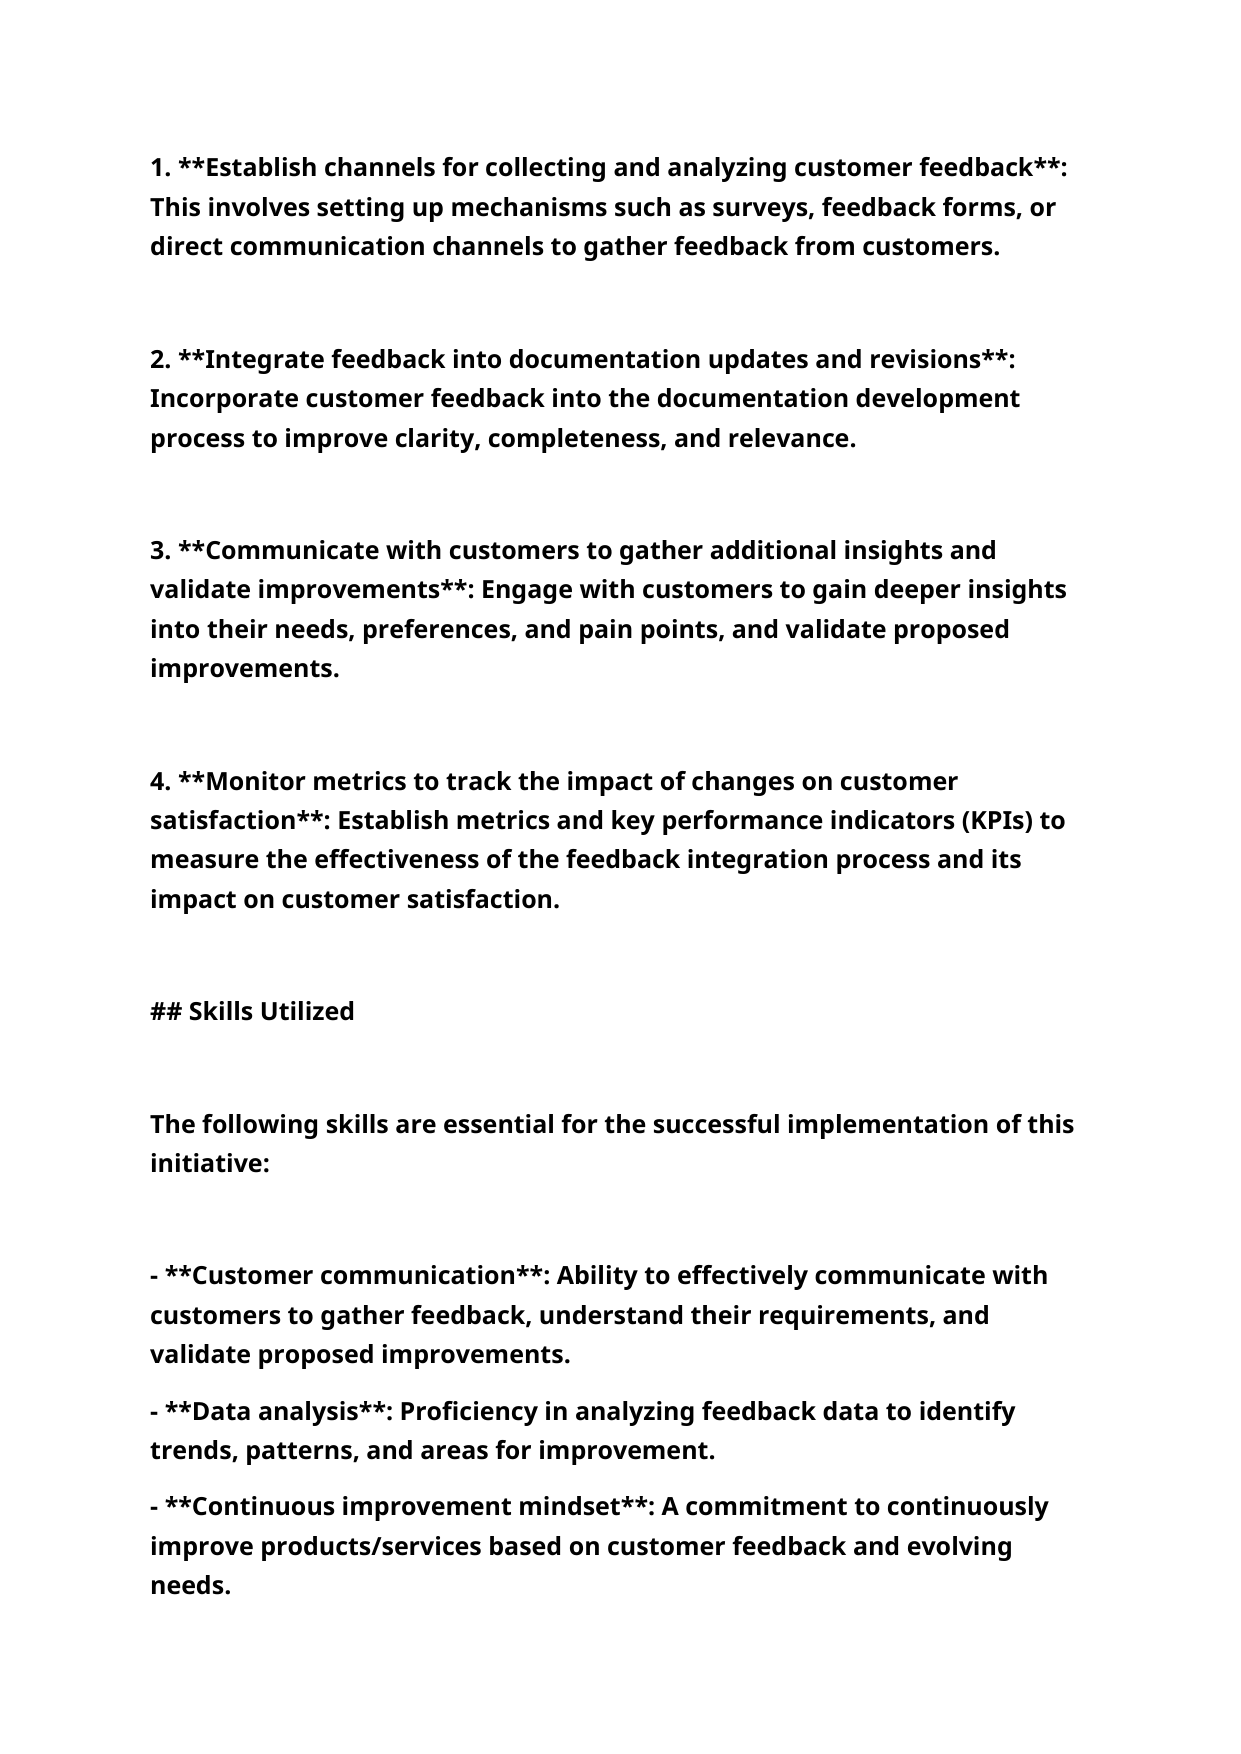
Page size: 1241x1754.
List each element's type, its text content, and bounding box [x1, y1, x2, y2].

text - **Continuous improvement mindset**: A commitment to continuously improve products/services based on customer feedback and evolving needs. [150, 1489, 1090, 1602]
text 1. **Establish channels for collecting and analyzing customer feedback**: This involves setting up mechanisms such as surveys, feedback forms, or direct communication channels to gather feedback from customers. [150, 150, 1090, 263]
text The following skills are essential for the successful implementation of this initiative: [150, 1106, 1090, 1180]
text 3. **Communicate with customers to gather additional insights and validate improvements**: Engage with customers to gain deeper insights into their needs, preferences, and pain points, and validate proposed improvements. [150, 532, 1090, 685]
text 4. **Monitor metrics to track the impact of changes on customer satisfaction**: Establish metrics and key performance indicators (KPIs) to measure the effectiveness of the feedback integration process and its impact on customer satisfaction. [150, 763, 1090, 916]
text - **Data analysis**: Proficiency in analyzing feedback data to identify trends, patterns, and areas for improvement. [150, 1393, 1090, 1467]
text 2. **Integrate feedback into documentation updates and revisions**: Incorporate customer feedback into the documentation development process to improve clarity, completeness, and relevance. [150, 341, 1090, 454]
text - **Customer communication**: Ability to effectively communicate with customers to gather feedback, understand their requirements, and validate proposed improvements. [150, 1258, 1090, 1371]
text ## Skills Utilized [150, 994, 1090, 1028]
